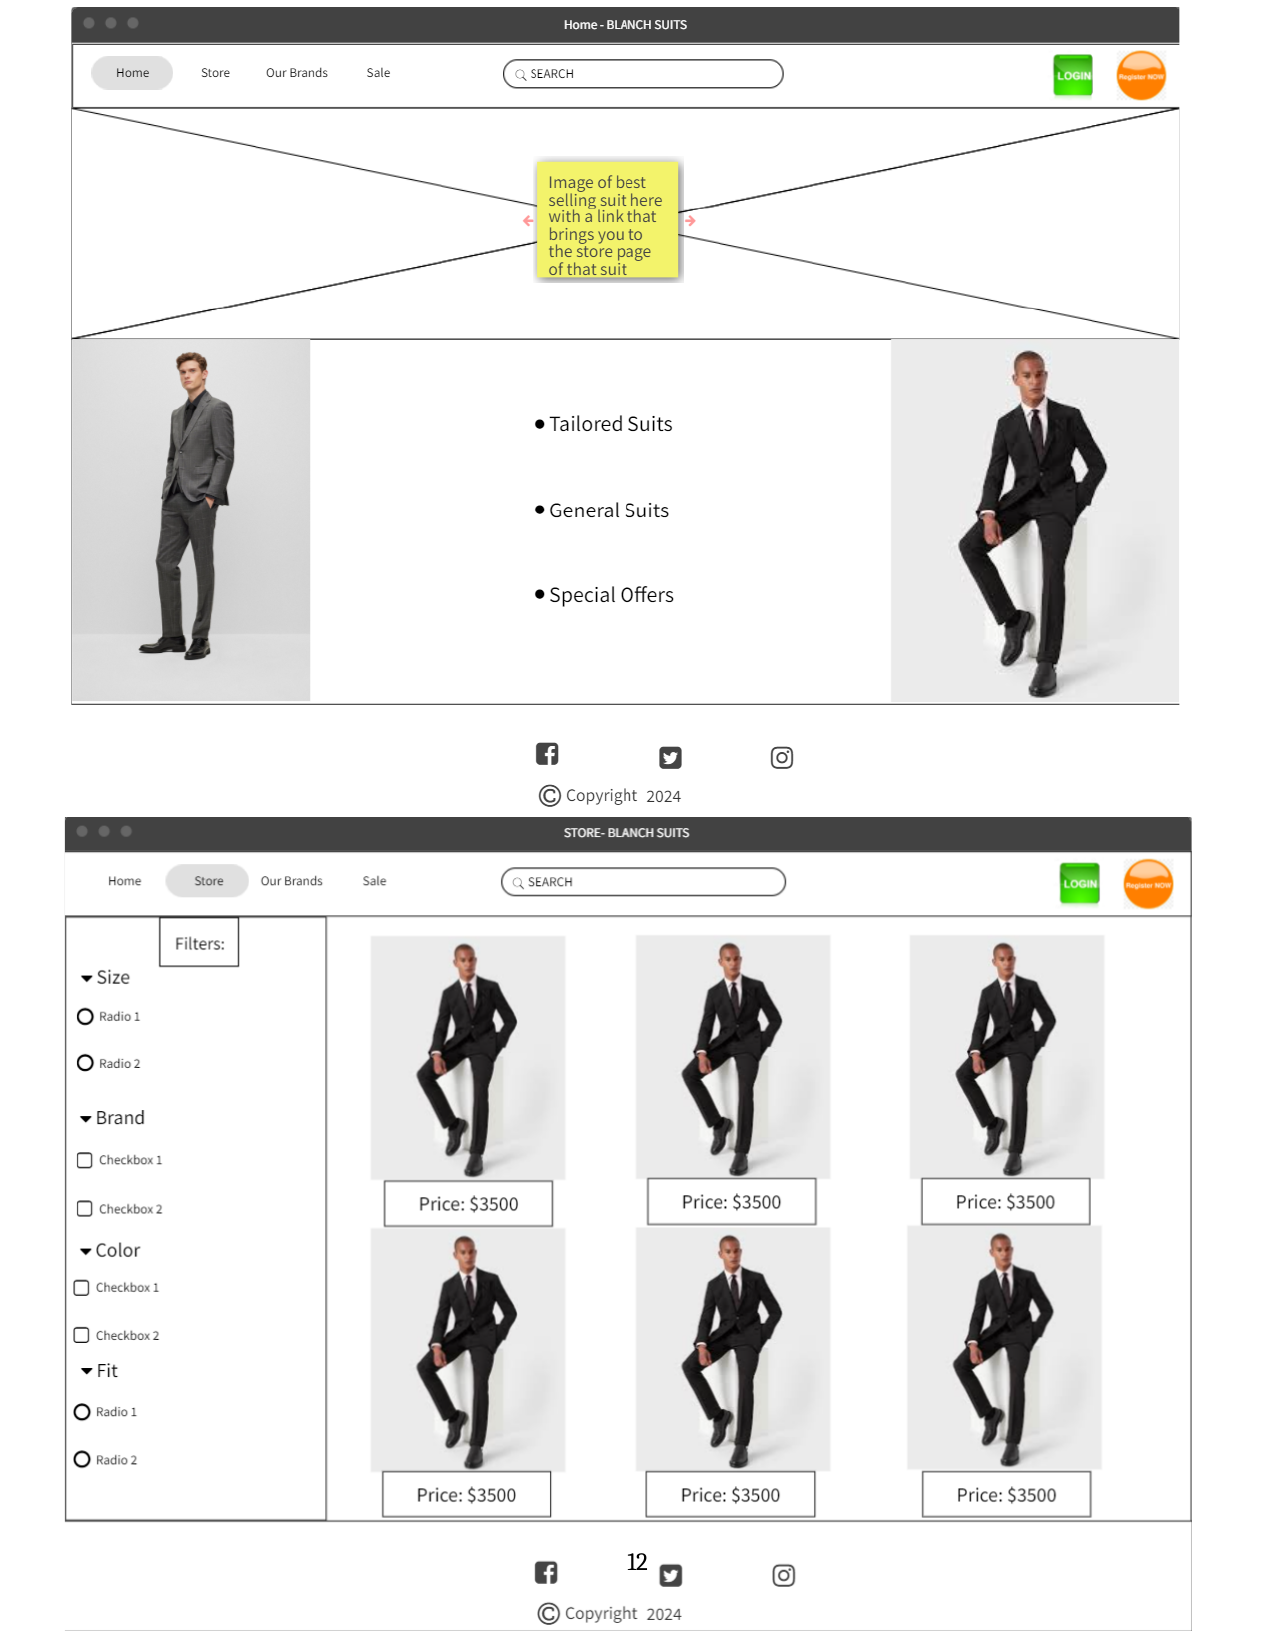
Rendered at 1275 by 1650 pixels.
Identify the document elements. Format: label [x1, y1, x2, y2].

picture [70, 7, 1178, 808]
picture [63, 817, 1192, 1629]
